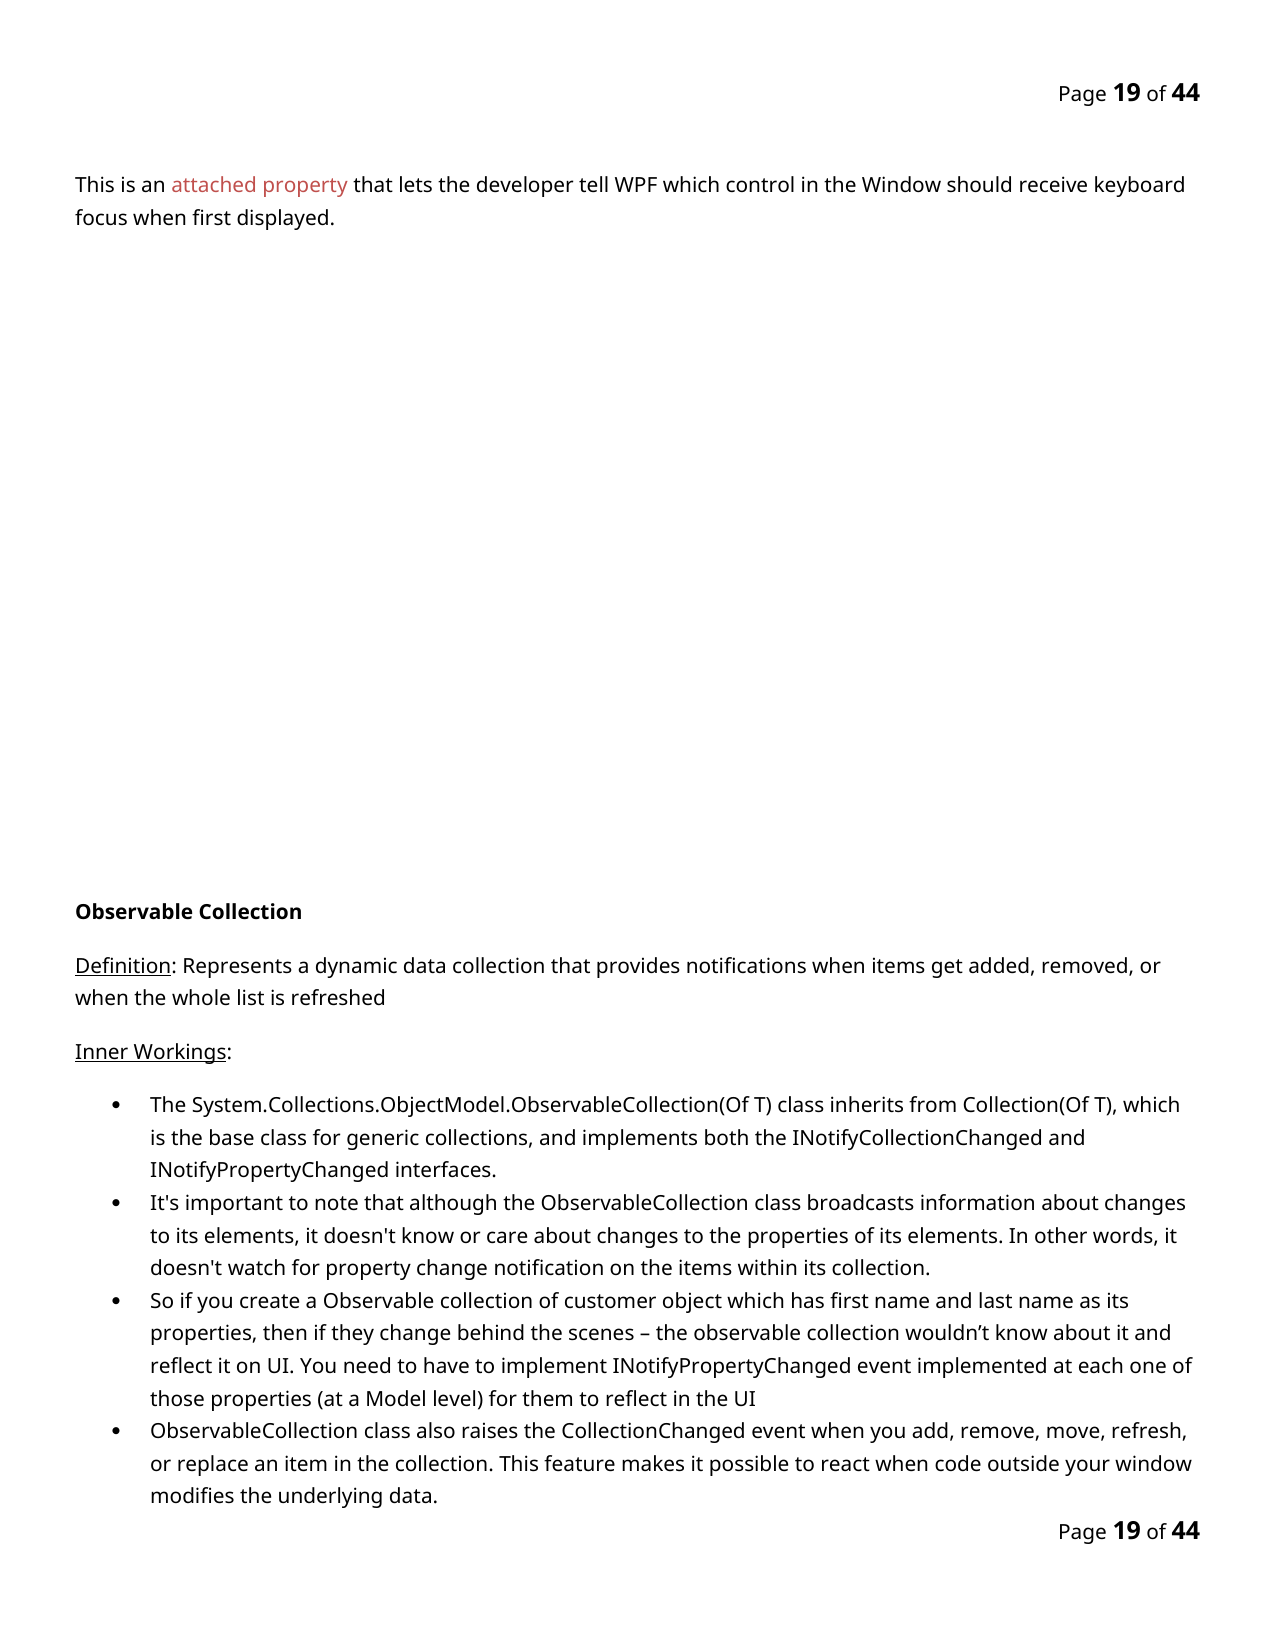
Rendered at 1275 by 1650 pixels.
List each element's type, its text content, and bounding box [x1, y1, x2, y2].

list It's important to note that although the ObservableCollection class broadcasts information about changes to its elements, it doesn't know or care about changes to the properties of its elements. In other words, it doesn't watch for property change notification on the items within its collection. [112, 1188, 1200, 1282]
text Observable Collection [75, 897, 1200, 926]
list The System.Collections.ObjectModel.ObservableCollection(Of T) class inherits from Collection(Of T), which is the base class for generic collections, and implements both the INotifyCollectionChanged and INotifyPropertyChanged interfaces. [112, 1090, 1200, 1184]
list So if you create a Observable collection of customer object which has first name and last name as its properties, then if they change behind the scenes – the observable collection wouldn’t know about it and reflect it on UI. You need to have to implement INotifyPropertyChanged event implemented at each one of those properties (at a Model level) for them to reflect in the UI [112, 1286, 1200, 1412]
text Definition: Represents a dynamic data collection that provides notifications when items get added, removed, or when the whole list is refreshed [75, 951, 1200, 1012]
text This is an attached property that lets the developer tell WPF which control in the Window should receive keyboard focus when first displayed. [75, 137, 1200, 231]
list ObservableCollection class also raises the CollectionChanged event when you add, remove, move, refresh, or replace an item in the collection. This feature makes it possible to react when code outside your window modifies the underlying data. [112, 1416, 1200, 1510]
text Inner Workings: [75, 1037, 1200, 1065]
